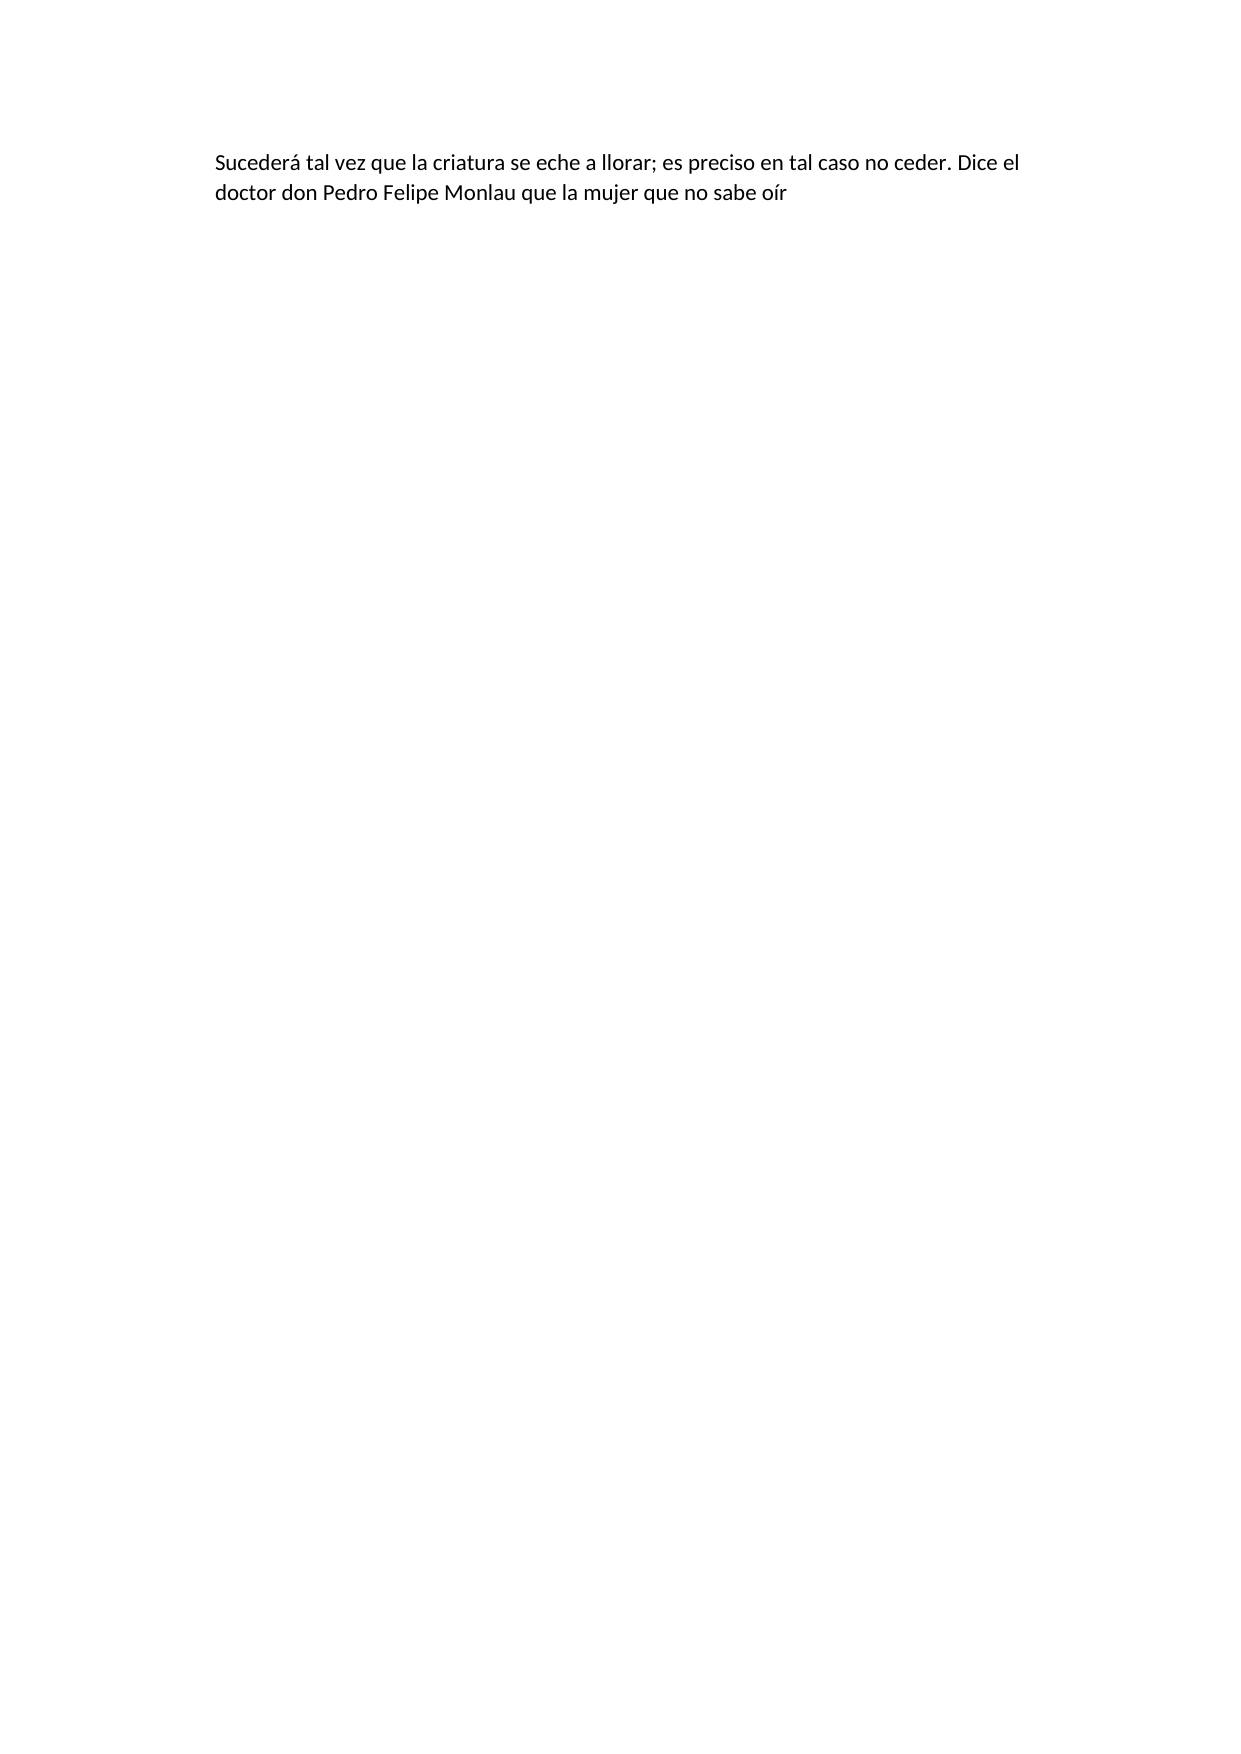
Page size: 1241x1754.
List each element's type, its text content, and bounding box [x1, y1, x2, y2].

text Sucederá tal vez que la criatura se eche a llorar; es preciso en tal caso no ceder. Dice el doctor don Pedro Felipe Monlau que la mujer que no sabe oír [215, 148, 1063, 206]
